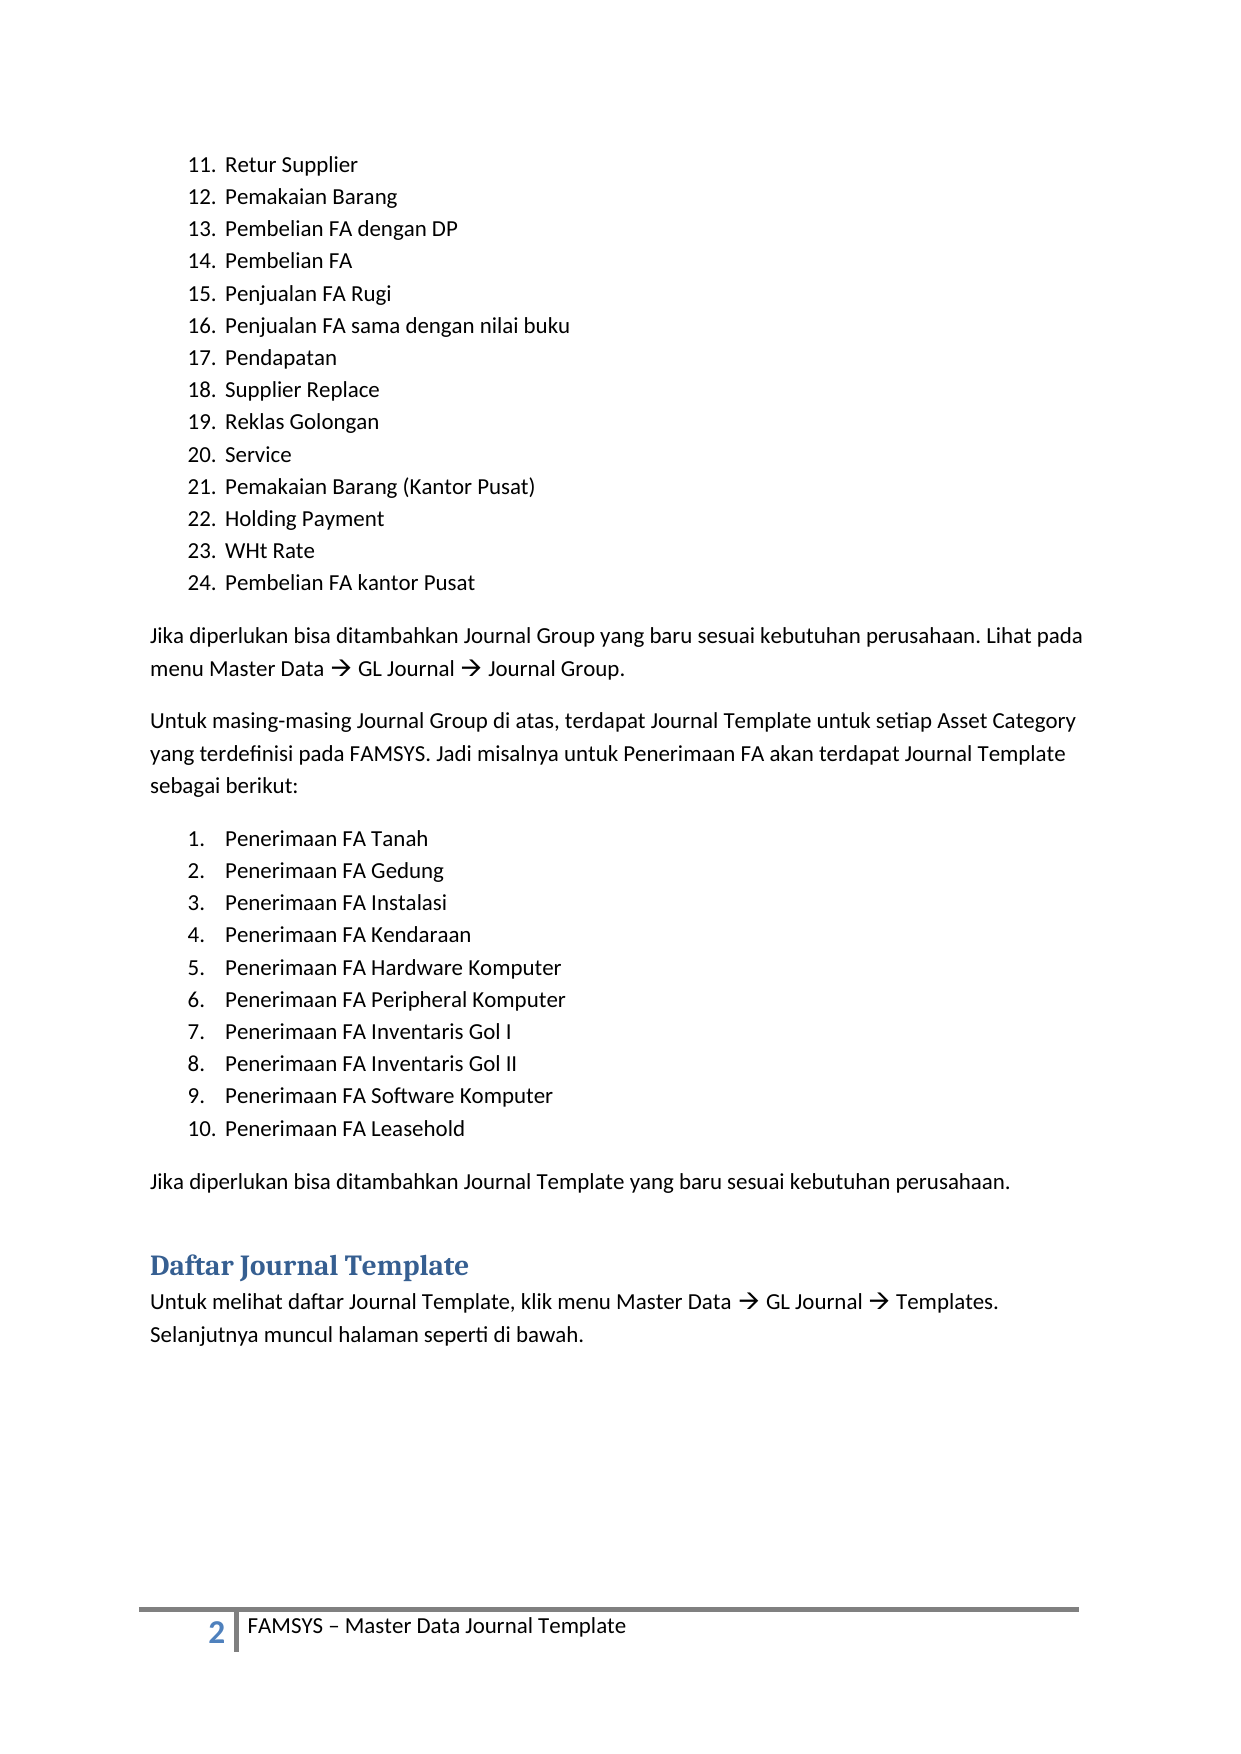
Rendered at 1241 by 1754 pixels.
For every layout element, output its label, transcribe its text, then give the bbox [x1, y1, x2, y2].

list Penerimaan FA Software Komputer [187, 1082, 1090, 1109]
text Untuk melihat daftar Journal Template, klik menu Master Data GL Journal Templates. Selanjutnya muncul halaman seperti di bawah. [150, 1287, 1090, 1348]
subtitle Daftar Journal Template [150, 1249, 1090, 1282]
list Pemakaian Barang [187, 182, 1090, 210]
list Retur Supplier [187, 150, 1090, 178]
list Pembelian FA dengan DP [187, 214, 1090, 242]
list Penerimaan FA Gedung [187, 856, 1090, 884]
text Untuk masing-masing Journal Group di atas, terdapat Journal Template untuk setiap Asset Category yang terdefinisi pada FAMSYS. Jadi misalnya untuk Penerimaan FA akan terdapat Journal Template sebagai berikut: [150, 707, 1090, 799]
list Penerimaan FA Peripheral Komputer [187, 985, 1090, 1013]
list Penerimaan FA Tanah [187, 824, 1090, 852]
list Penerimaan FA Leasehold [187, 1114, 1090, 1142]
list Penerimaan FA Kendaraan [187, 921, 1090, 949]
text Jika diperlukan bisa ditambahkan Journal Group yang baru sesuai kebutuhan perusahaan. Lihat pada menu Master Data GL Journal Journal Group. [150, 621, 1090, 682]
list Pemakaian Barang (Kantor Pusat) [187, 472, 1090, 500]
list Supplier Replace [187, 375, 1090, 403]
list Holding Payment [187, 504, 1090, 532]
list Reklas Golongan [187, 407, 1090, 436]
list Service [187, 440, 1090, 468]
text Jika diperlukan bisa ditambahkan Journal Template yang baru sesuai kebutuhan perusahaan. [150, 1167, 1090, 1195]
list Penerimaan FA Hardware Komputer [187, 953, 1090, 981]
list WHt Rate [187, 536, 1090, 564]
list Penerimaan FA Inventaris Gol I [187, 1017, 1090, 1045]
list Penerimaan FA Inventaris Gol II [187, 1049, 1090, 1077]
list Pembelian FA kantor Pusat [187, 568, 1090, 596]
list Pendapatan [187, 343, 1090, 371]
list Pembelian FA [187, 247, 1090, 274]
list Penerimaan FA Instalasi [187, 888, 1090, 916]
list Penjualan FA Rugi [187, 279, 1090, 307]
list Penjualan FA sama dengan nilai buku [187, 311, 1090, 339]
